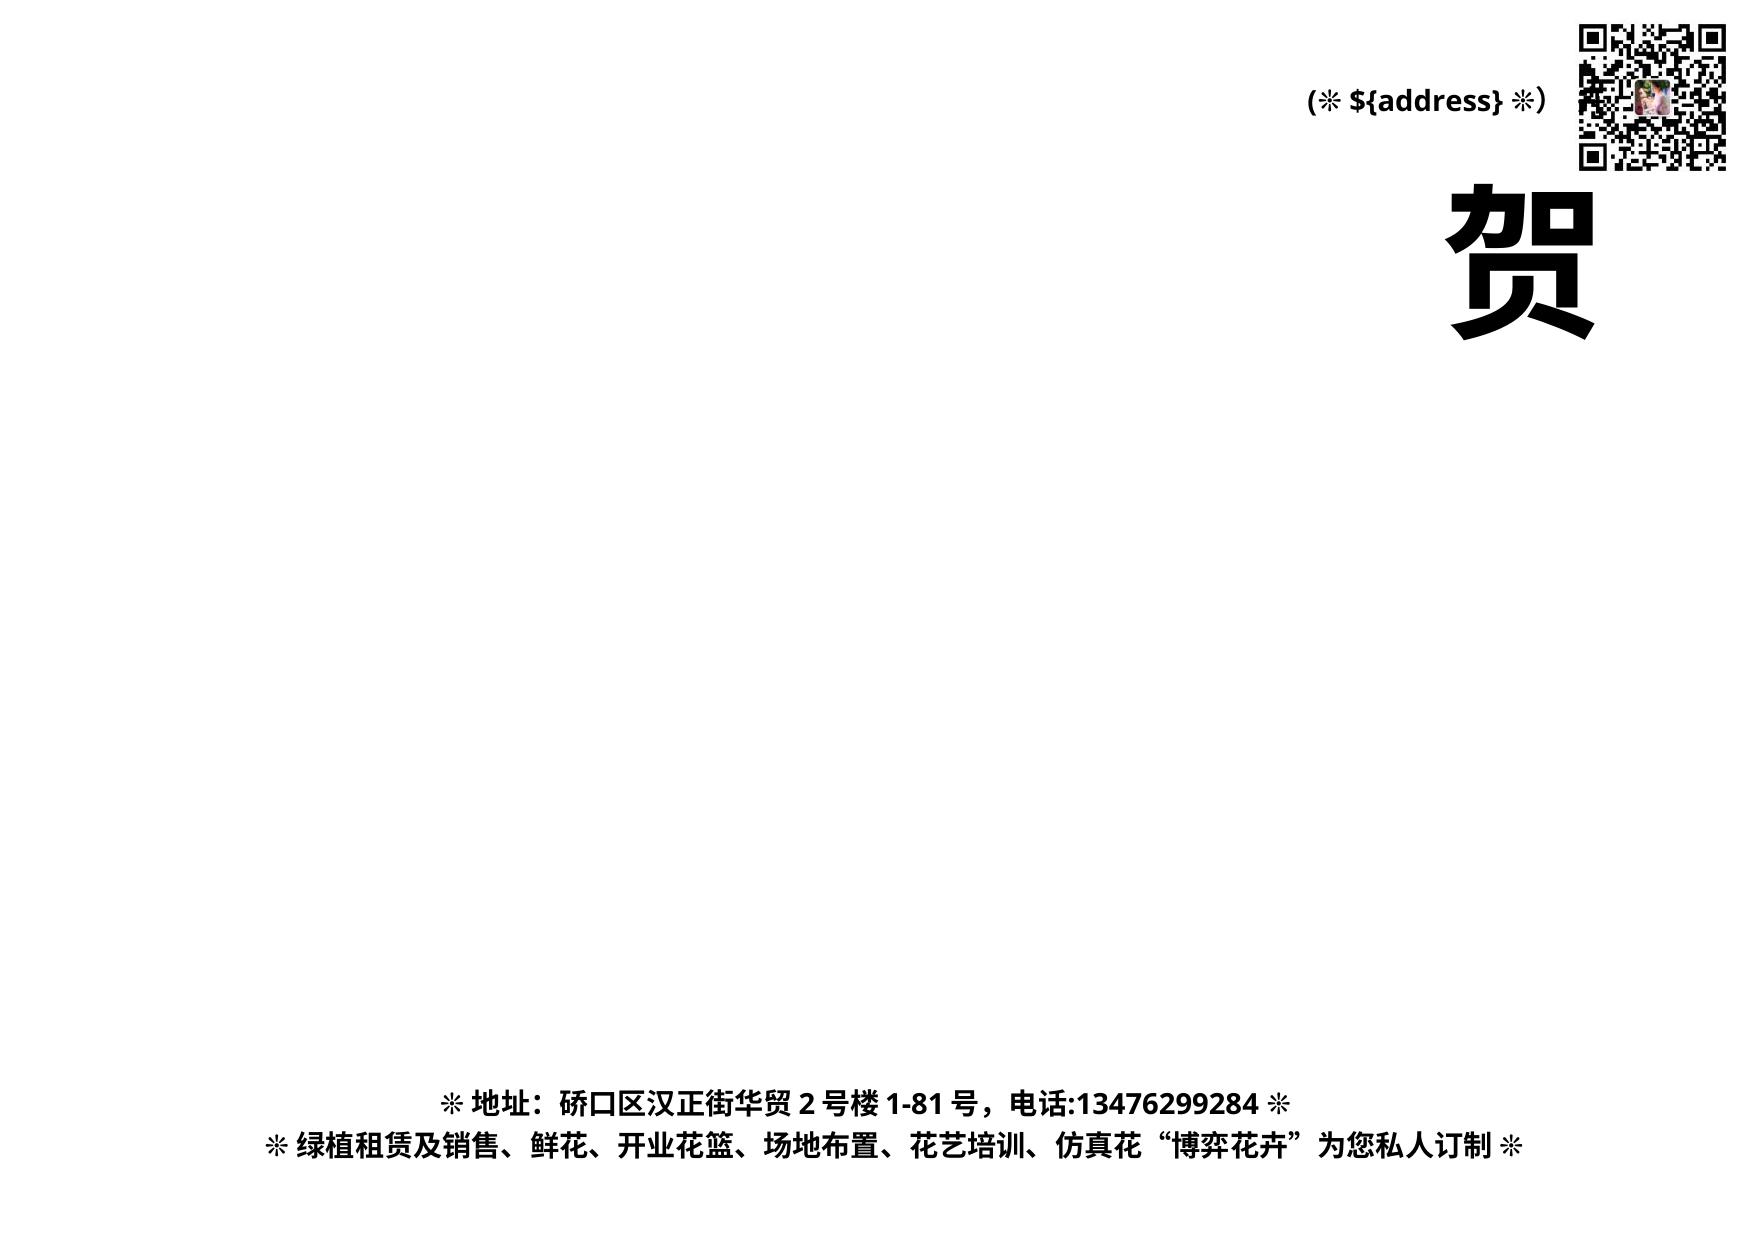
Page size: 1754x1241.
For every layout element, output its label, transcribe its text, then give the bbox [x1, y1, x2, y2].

picture [1567, 12, 1737, 182]
text 贺 [139, 130, 1615, 375]
